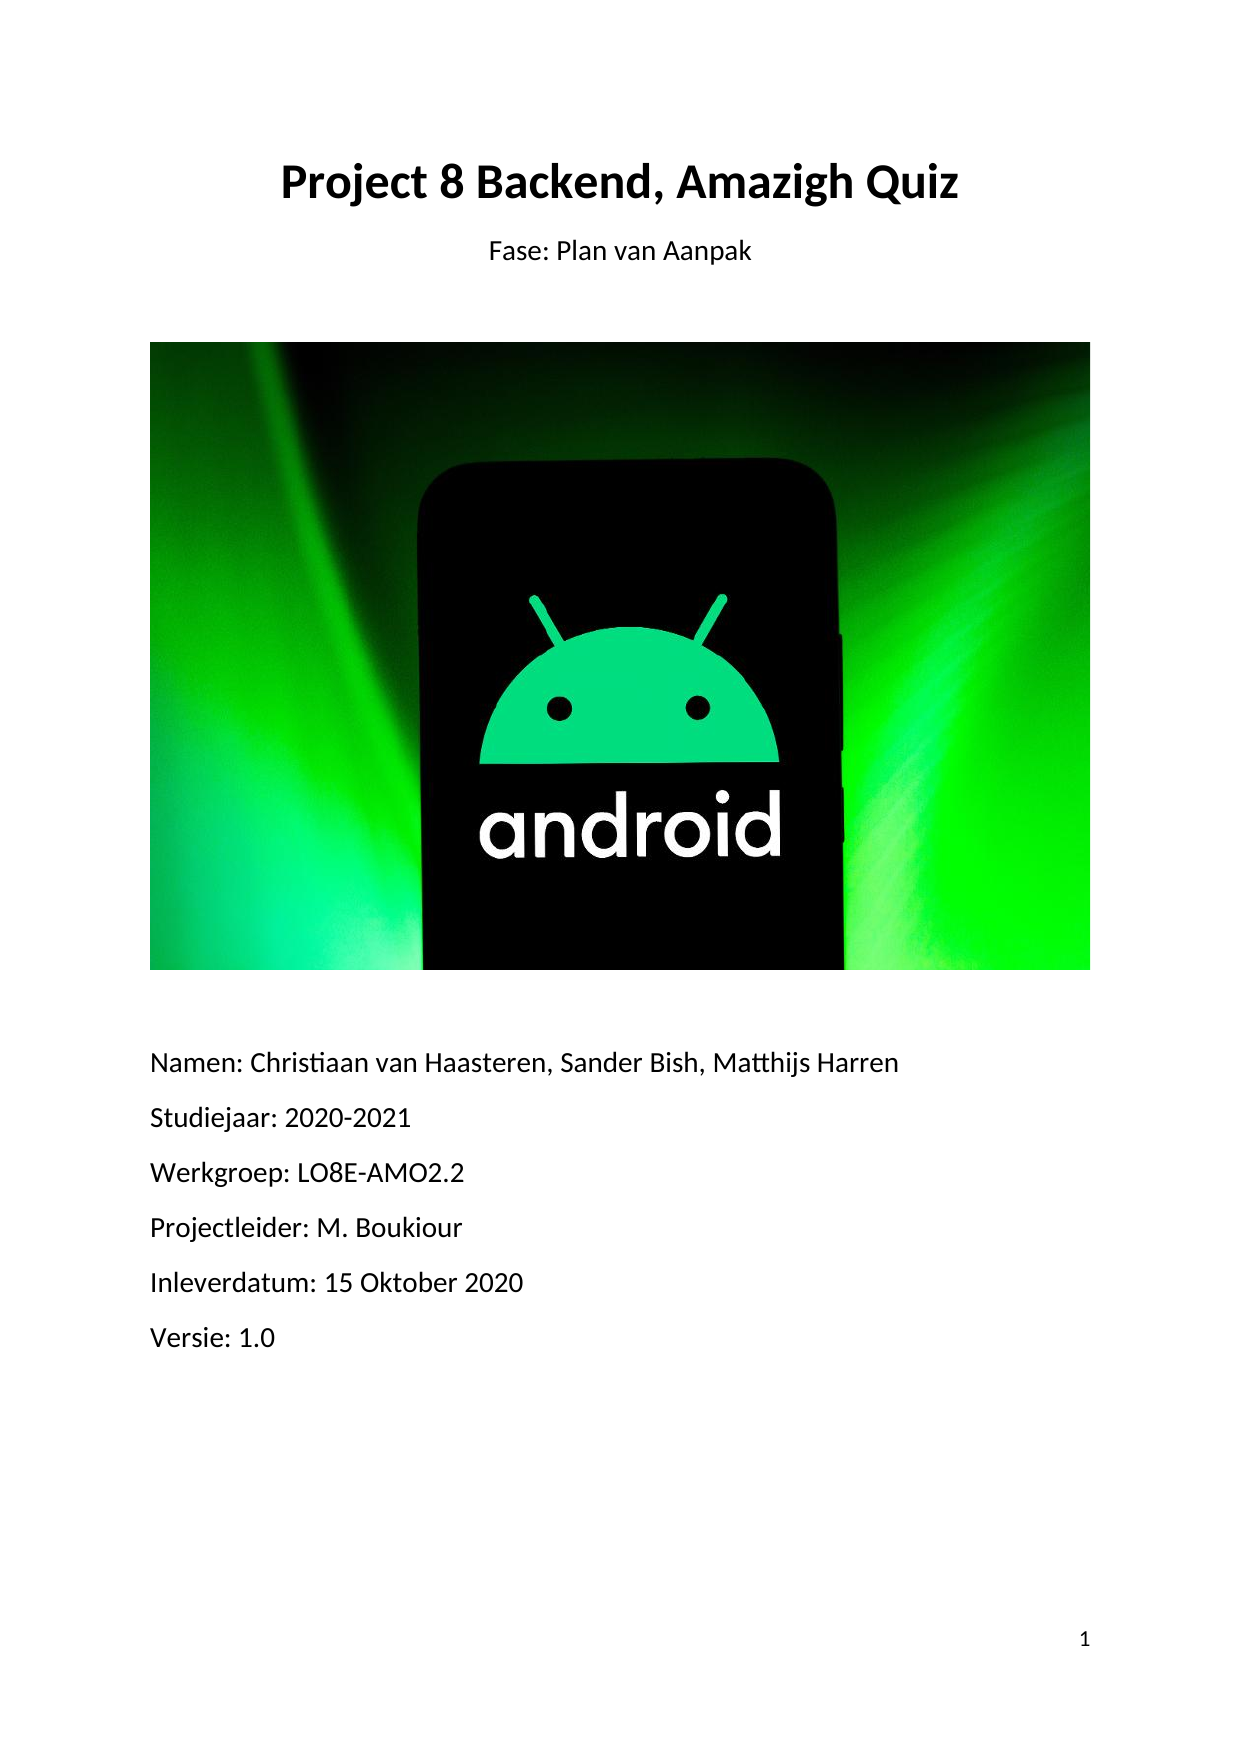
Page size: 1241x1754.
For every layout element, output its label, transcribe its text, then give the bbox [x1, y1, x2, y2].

text Versie: 1.0 [150, 1319, 1090, 1355]
text Project 8 Backend, Amazigh Quiz [150, 150, 1090, 211]
picture [150, 342, 1091, 970]
text Inleverdatum: 15 Oktober 2020 [150, 1264, 1090, 1300]
text Namen: Christiaan van Haasteren, Sander Bish, Matthijs Harren [150, 1044, 1090, 1079]
text Fase: Plan van Aanpak [150, 232, 1090, 268]
text Studiejaar: 2020-2021 [150, 1099, 1090, 1134]
text Projectleider: M. Boukiour [150, 1209, 1090, 1245]
text Werkgroep: LO8E-AMO2.2 [150, 1154, 1090, 1189]
